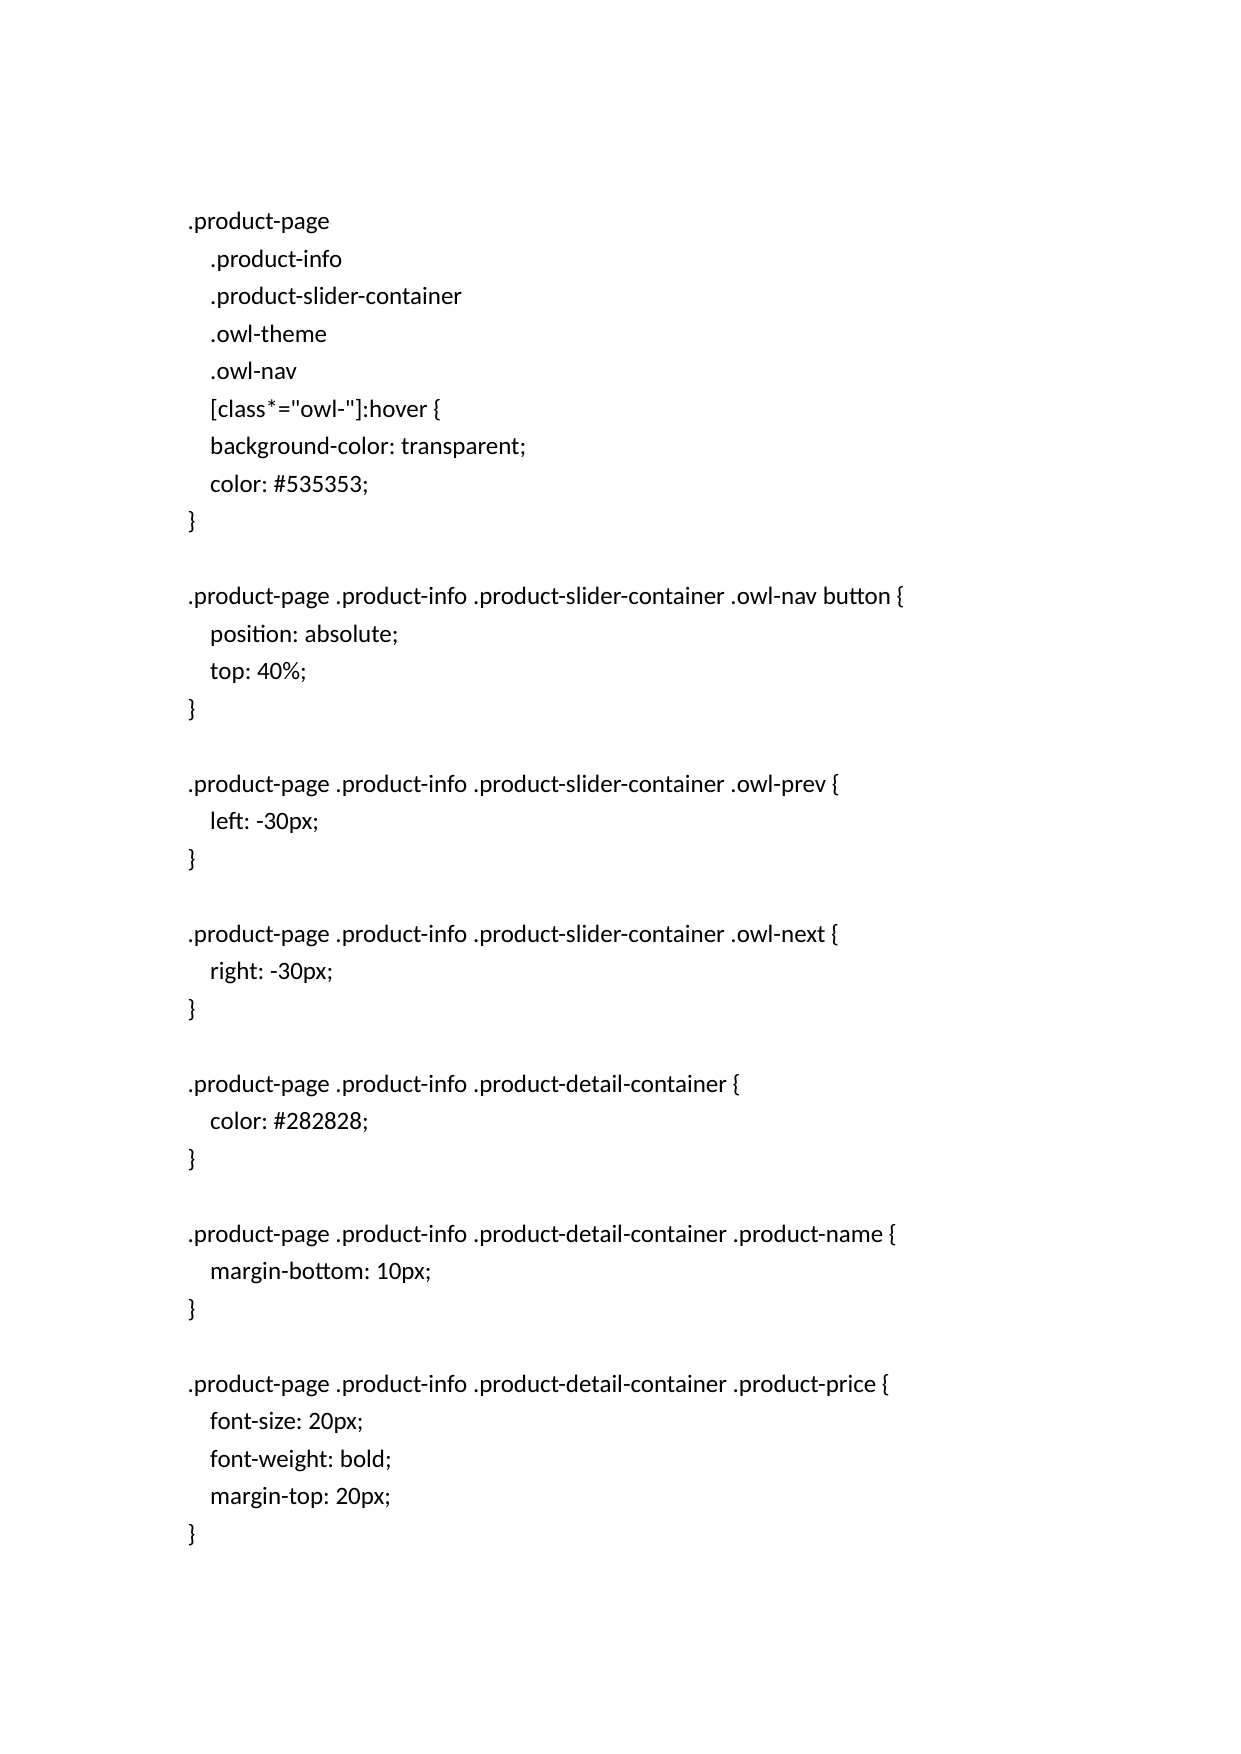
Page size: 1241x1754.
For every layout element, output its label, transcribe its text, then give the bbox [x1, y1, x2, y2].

text .owl-nav [187, 352, 1053, 389]
text .product-page .product-info .product-detail-container .product-price { [187, 1364, 1053, 1402]
text font-weight: bold; [187, 1439, 1053, 1477]
text right: -30px; [187, 952, 1053, 989]
text .product-page .product-info .product-detail-container { [187, 1064, 1053, 1102]
text top: 40%; [187, 652, 1053, 689]
text .product-page .product-info .product-slider-container .owl-nav button { [187, 577, 1053, 614]
text .product-page .product-info .product-slider-container .owl-next { [187, 914, 1053, 952]
text left: -30px; [187, 802, 1053, 839]
text } [187, 502, 1053, 539]
text } [187, 989, 1053, 1027]
text } [187, 1139, 1053, 1177]
text .product-slider-container [187, 277, 1053, 314]
text } [187, 689, 1053, 727]
text } [187, 839, 1053, 877]
text position: absolute; [187, 614, 1053, 652]
text } [187, 1289, 1053, 1327]
text [class*="owl-"]:hover { [187, 389, 1053, 427]
text margin-top: 20px; [187, 1477, 1053, 1514]
text font-size: 20px; [187, 1402, 1053, 1439]
text margin-bottom: 10px; [187, 1252, 1053, 1289]
text .product-page [187, 202, 1053, 239]
text color: #282828; [187, 1102, 1053, 1139]
text color: #535353; [187, 464, 1053, 502]
text background-color: transparent; [187, 427, 1053, 464]
text } [187, 1514, 1053, 1552]
text .product-page .product-info .product-slider-container .owl-prev { [187, 764, 1053, 802]
text .product-info [187, 239, 1053, 277]
text .product-page .product-info .product-detail-container .product-name { [187, 1214, 1053, 1252]
text .owl-theme [187, 314, 1053, 352]
